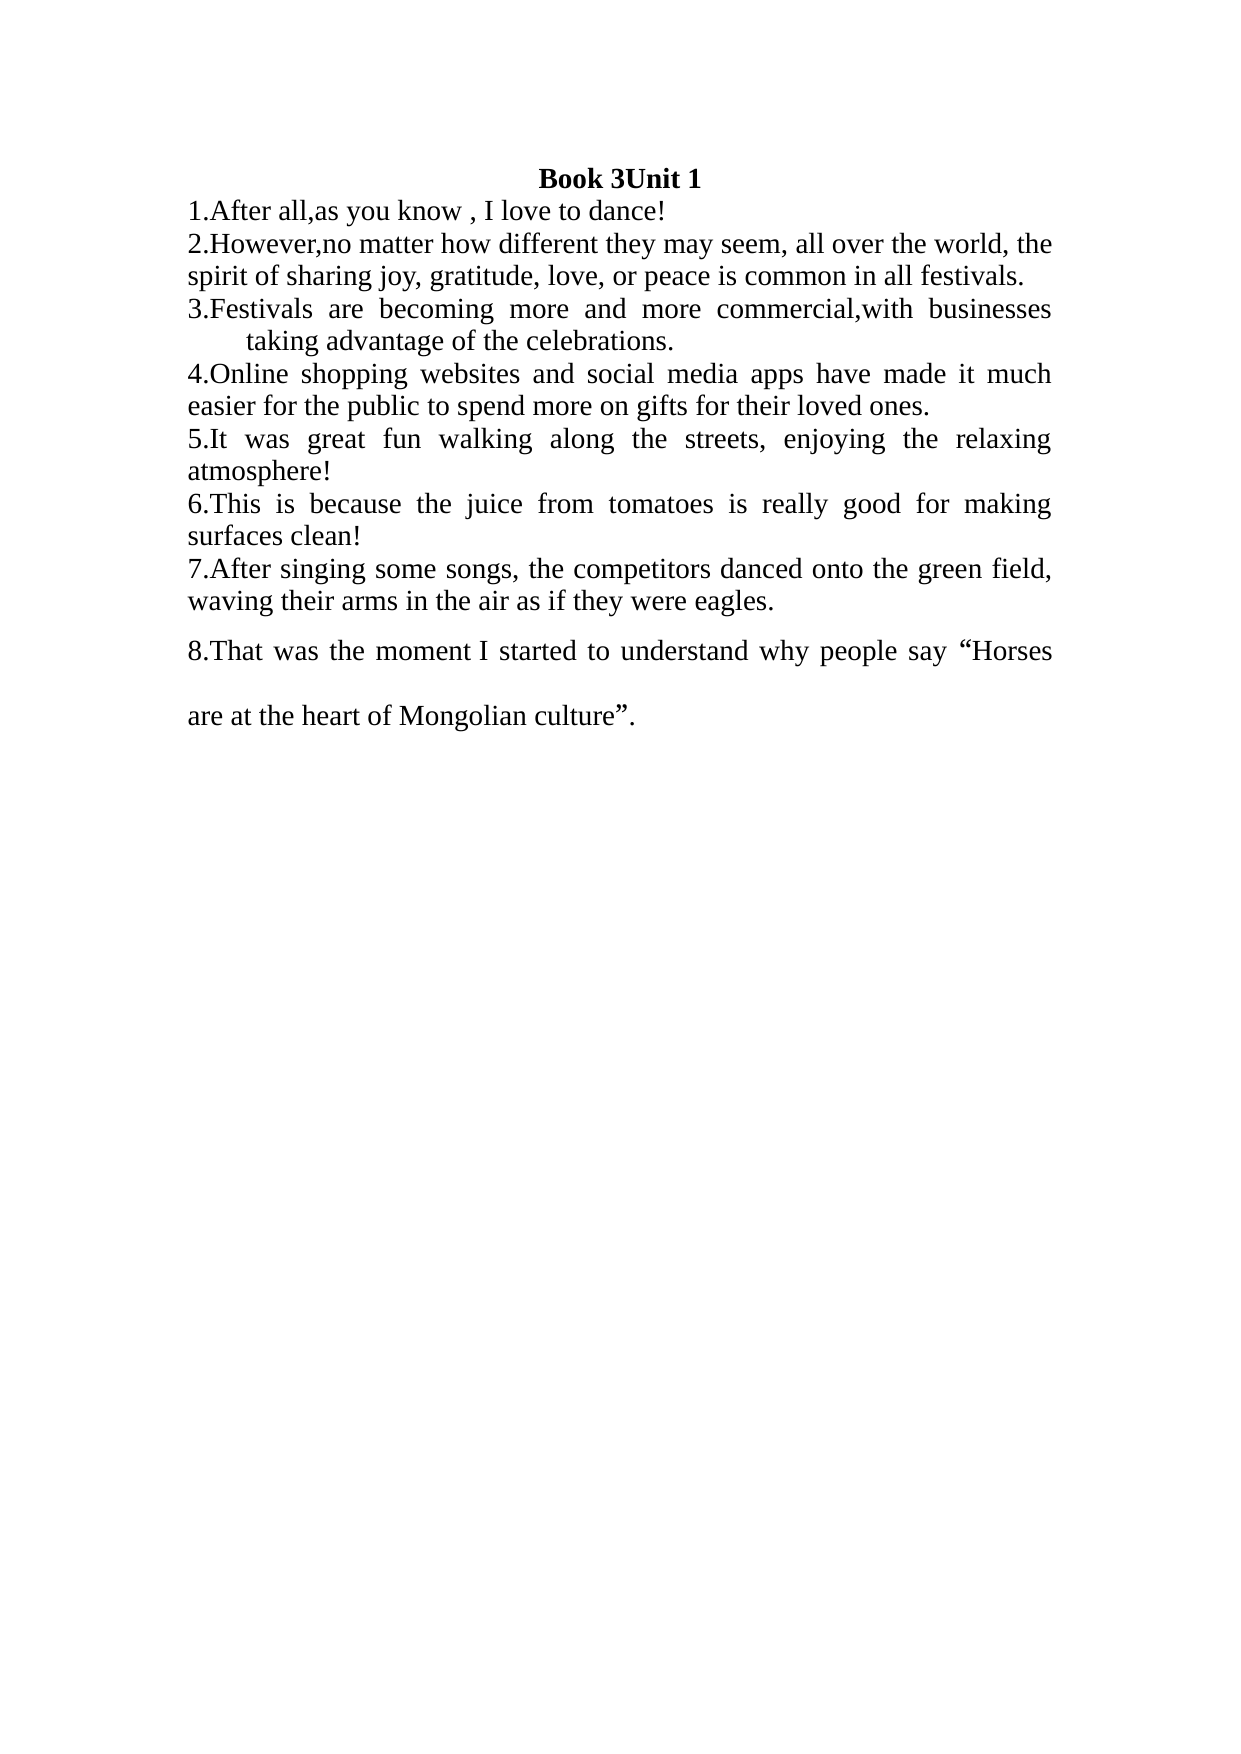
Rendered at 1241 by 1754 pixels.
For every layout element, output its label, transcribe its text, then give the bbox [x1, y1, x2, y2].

text 2.However,no matter how different they may seem, all over the world, the spirit of sharing joy, gratitude, love, or peace is common in all festivals. [187, 227, 1053, 292]
text 4.Online shopping websites and social media apps have made it much easier for the public to spend more on gifts for their loved ones. [187, 357, 1053, 422]
text 8.That was the moment I started to understand why people say “Horses are at the heart of Mongolian culture”. [187, 617, 1053, 747]
text 7.After singing some songs, the competitors danced onto the green field, waving their arms in the air as if they were eagles. [187, 552, 1053, 617]
text Book 3Unit 1 [187, 162, 1053, 194]
text 3.Festivals are becoming more and more commercial,with businesses taking advantage of the celebrations. [187, 292, 1053, 357]
list 1.After all,as you know , I love to dance! [187, 194, 1053, 227]
text 5.It was great fun walking along the streets, enjoying the relaxing atmosphere! [187, 422, 1053, 487]
text 6.This is because the juice from tomatoes is really good for making surfaces clean! [187, 487, 1053, 552]
